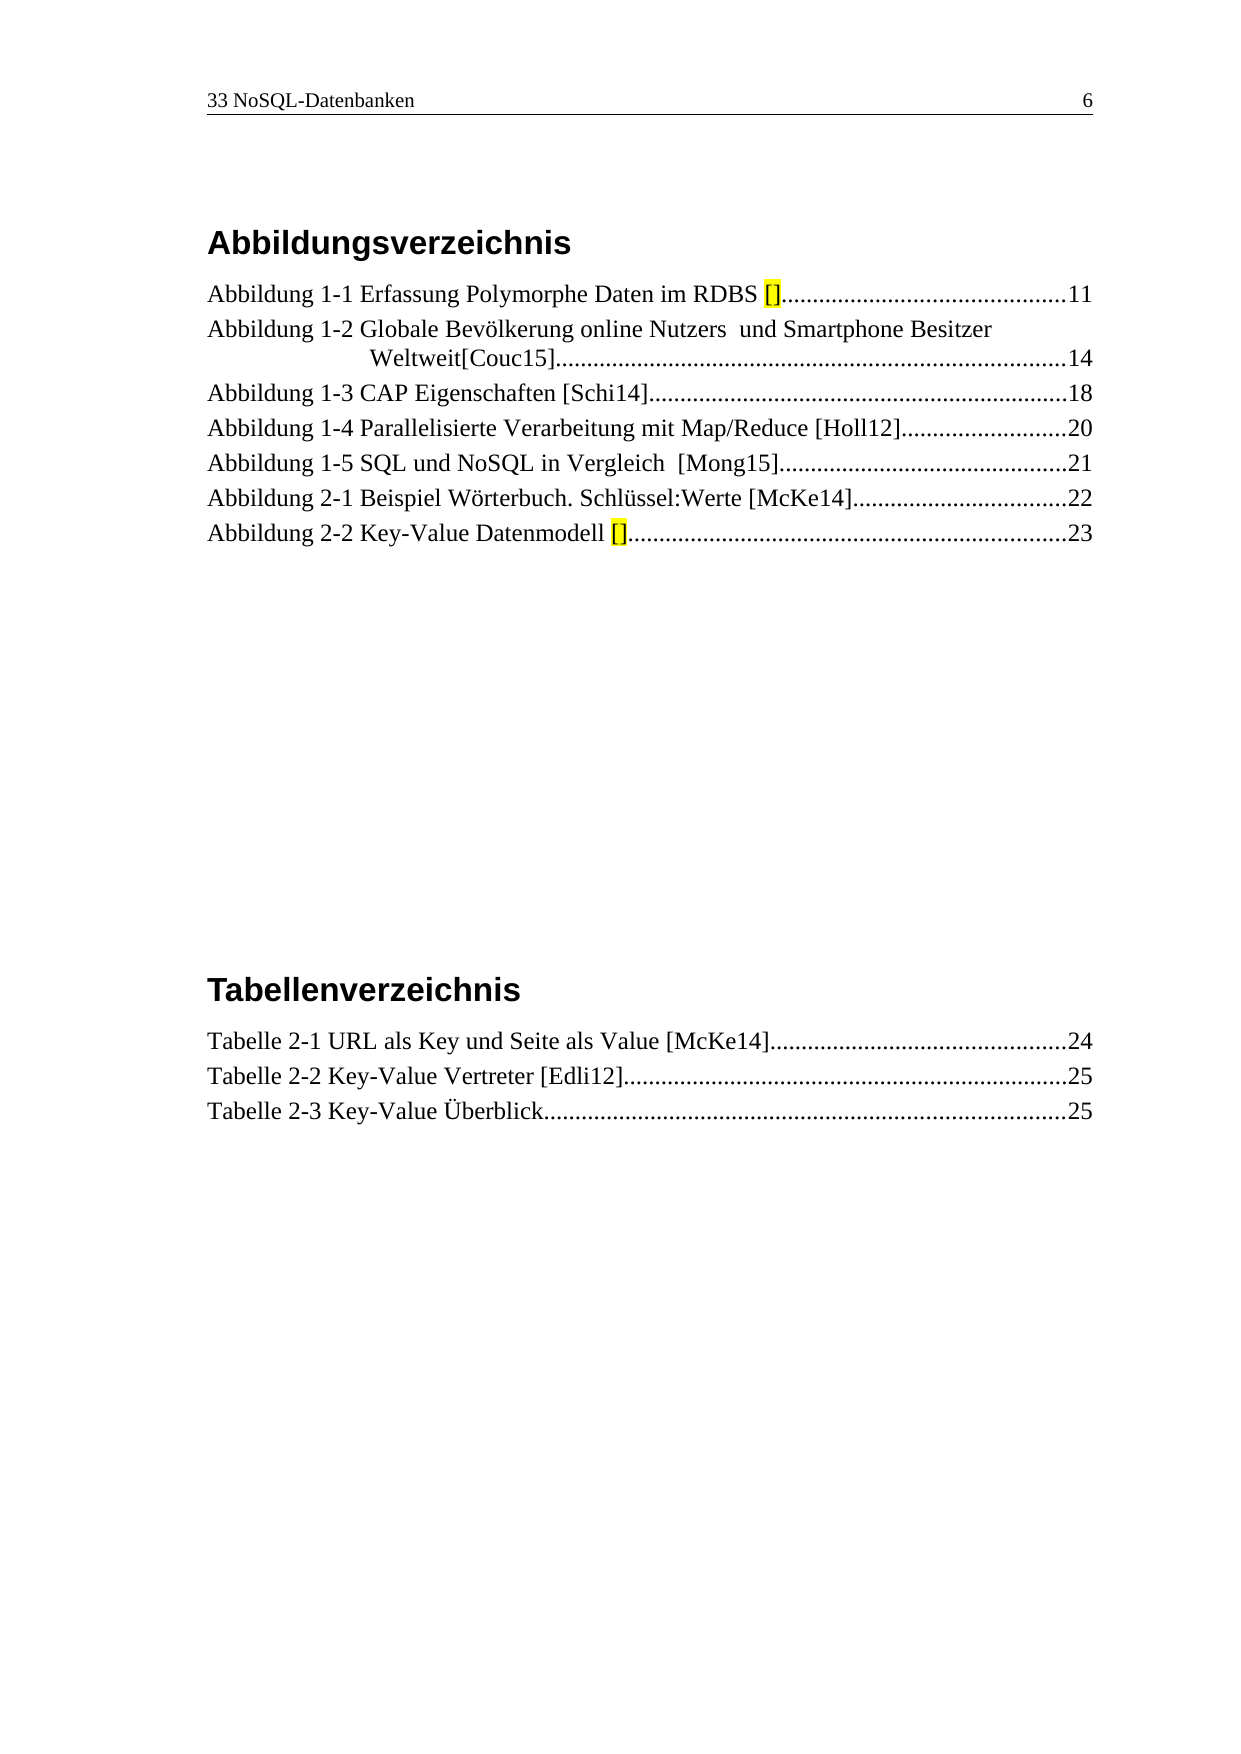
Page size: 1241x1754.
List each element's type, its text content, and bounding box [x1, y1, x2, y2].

subtitle Abbildungsverzeichnis [207, 223, 1093, 261]
text Abbildung 2-2 Key-Value Datenmodell [] 23 [627, 518, 1048, 546]
text Tabelle 2-1 URL als Key und Seite als Value [McKe14] 24 [207, 1026, 1048, 1055]
text Tabelle 2-3 Key-Value Überblick 25 [207, 1096, 1048, 1125]
text Abbildung 1-1 Erfassung Polymorphe Daten im RDBS [] 11 [781, 279, 1048, 308]
subtitle Tabellenverzeichnis [207, 970, 1093, 1008]
text Abbildung 1-4 Parallelisierte Verarbeitung mit Map/Reduce [Holl12] 20 [207, 413, 1048, 441]
text Abbildung 1-3 CAP Eigenschaften [Schi14] 18 [207, 378, 1048, 406]
text Abbildung 1-1 Erfassung Polymorphe Daten im RDBS [] 11 [207, 279, 764, 308]
text Abbildung 2-1 Beispiel Wörterbuch. Schlüssel:Werte [McKe14] 22 [207, 483, 1048, 511]
text Abbildung 1-2 Globale Bevölkerung online Nutzers und Smartphone Besitzer Weltweit[Couc15] 14 [207, 314, 1048, 371]
text Abbildung 1-5 SQL und NoSQL in Vergleich [Mong15]. 21 [207, 448, 1048, 476]
text Abbildung 2-2 Key-Value Datenmodell [] 23 [207, 518, 611, 546]
text Tabelle 2-2 Key-Value Vertreter [Edli12] 25 [207, 1061, 1048, 1090]
